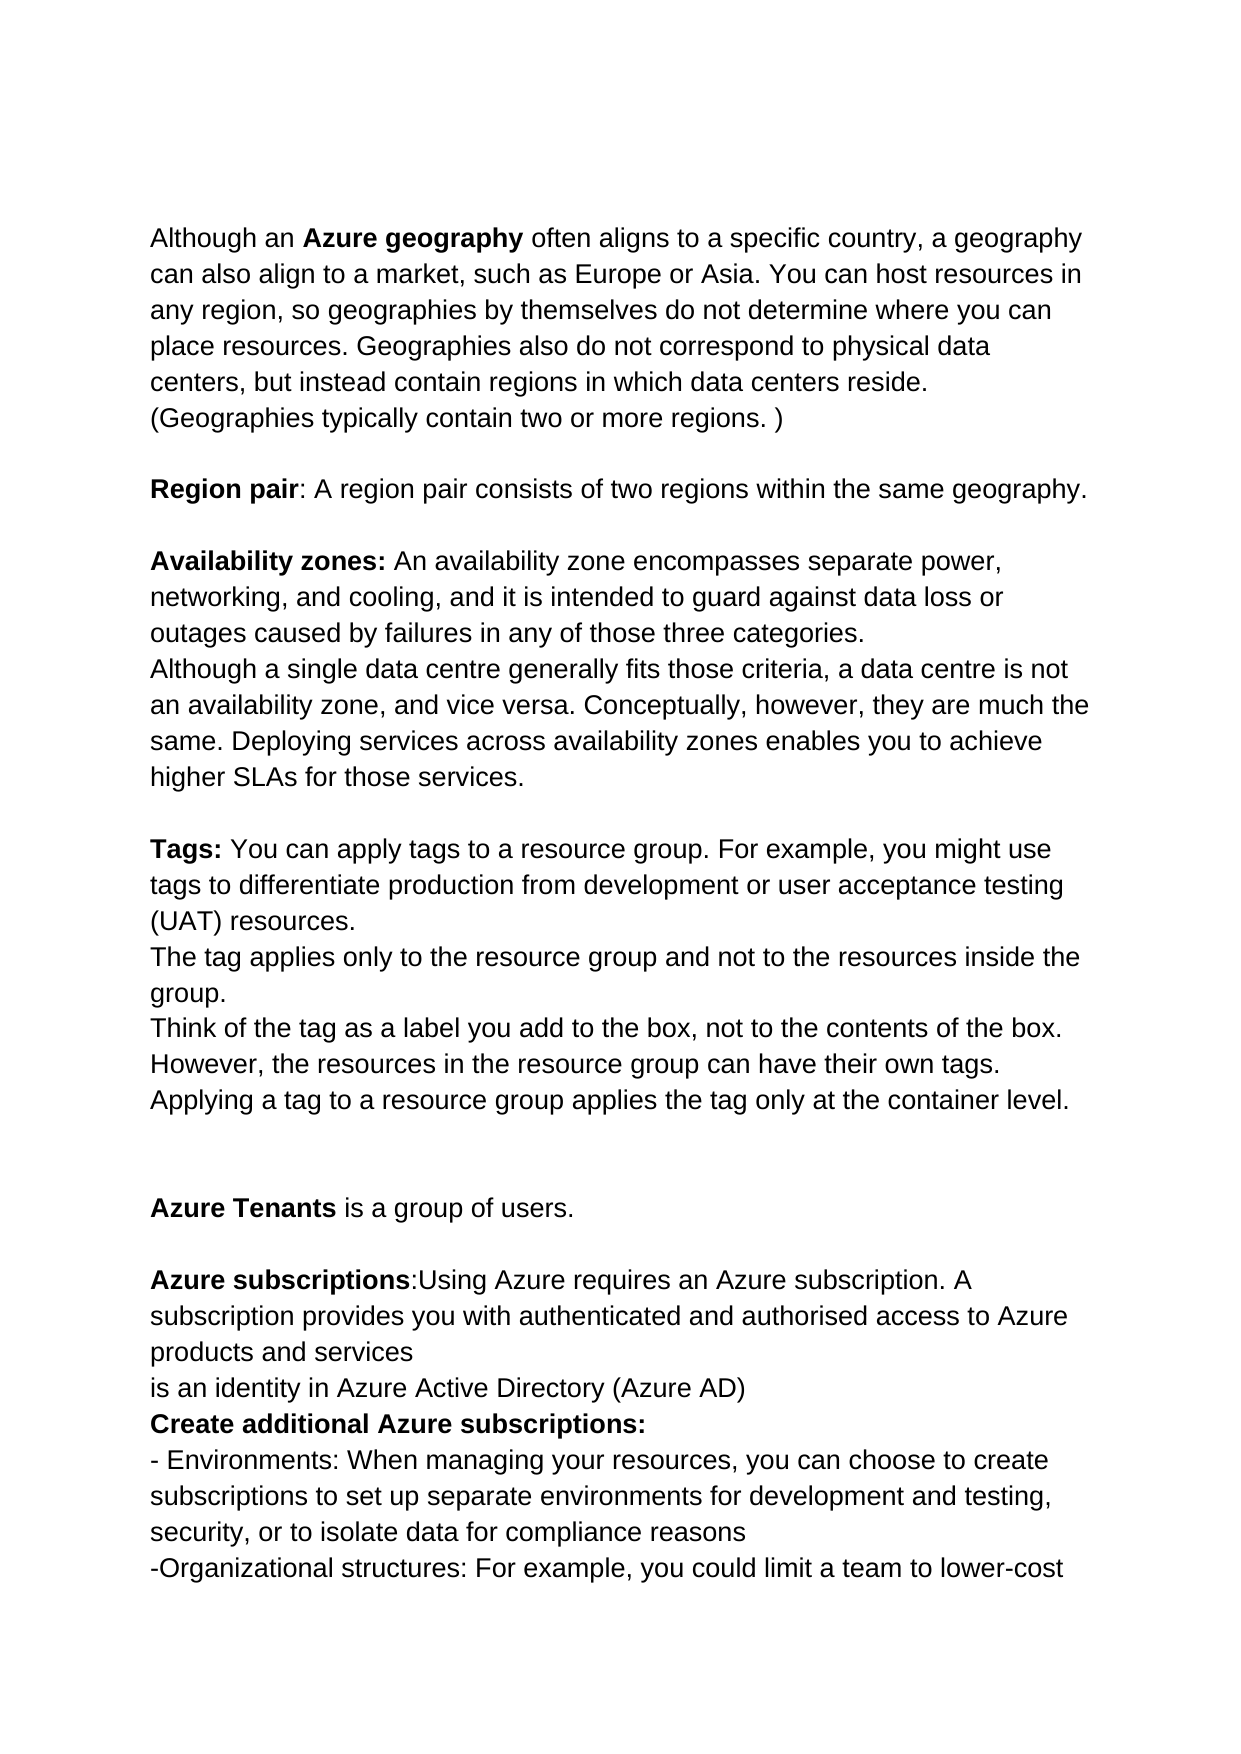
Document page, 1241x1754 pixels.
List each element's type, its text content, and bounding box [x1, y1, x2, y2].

text - Environments: When managing your resources, you can choose to create subscriptions to set up separate environments for development and testing, security, or to isolate data for compliance reasons [150, 1444, 1090, 1547]
text Tags: You can apply tags to a resource group. For example, you might use tags to differentiate production from development or user acceptance testing (UAT) resources. [150, 833, 1090, 936]
text Azure subscriptions:Using Azure requires an Azure subscription. A subscription provides you with authenticated and authorised access to Azure products and services [150, 1264, 1090, 1367]
text Think of the tag as a label you add to the box, not to the contents of the box. However, the resources in the resource group can have their own tags. [150, 1012, 1090, 1080]
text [150, 1552, 1090, 1583]
text Availability zones: An availability zone encompasses separate power, networking, and cooling, and it is intended to guard against data loss or outages caused by failures in any of those three categories. [150, 545, 1090, 648]
text Region pair: A region pair consists of two regions within the same geography. [150, 473, 1090, 505]
text is an identity in Azure Active Directory (Azure AD) [150, 1372, 1090, 1403]
text Although a single data centre generally fits those criteria, a data centre is not an availability zone, and vice versa. Conceptually, however, they are much the same. Deploying services across availability zones enables you to achieve higher SLAs for those services. [150, 653, 1090, 792]
text Azure Tenants is a group of users. [150, 1192, 1090, 1223]
text Applying a tag to a resource group applies the tag only at the container level. [150, 1084, 1090, 1116]
text Create additional Azure subscriptions: [150, 1408, 1090, 1439]
text The tag applies only to the resource group and not to the resources inside the group. [150, 941, 1090, 1008]
text Although an Azure geography often aligns to a specific country, a geography can also align to a market, such as Europe or Asia. You can host resources in any region, so geographies by themselves do not determine where you can place resources. Geographies also do not correspond to physical data centers, but instead contain regions in which data centers reside.(Geographies typically contain two or more regions. ) [150, 222, 1090, 433]
